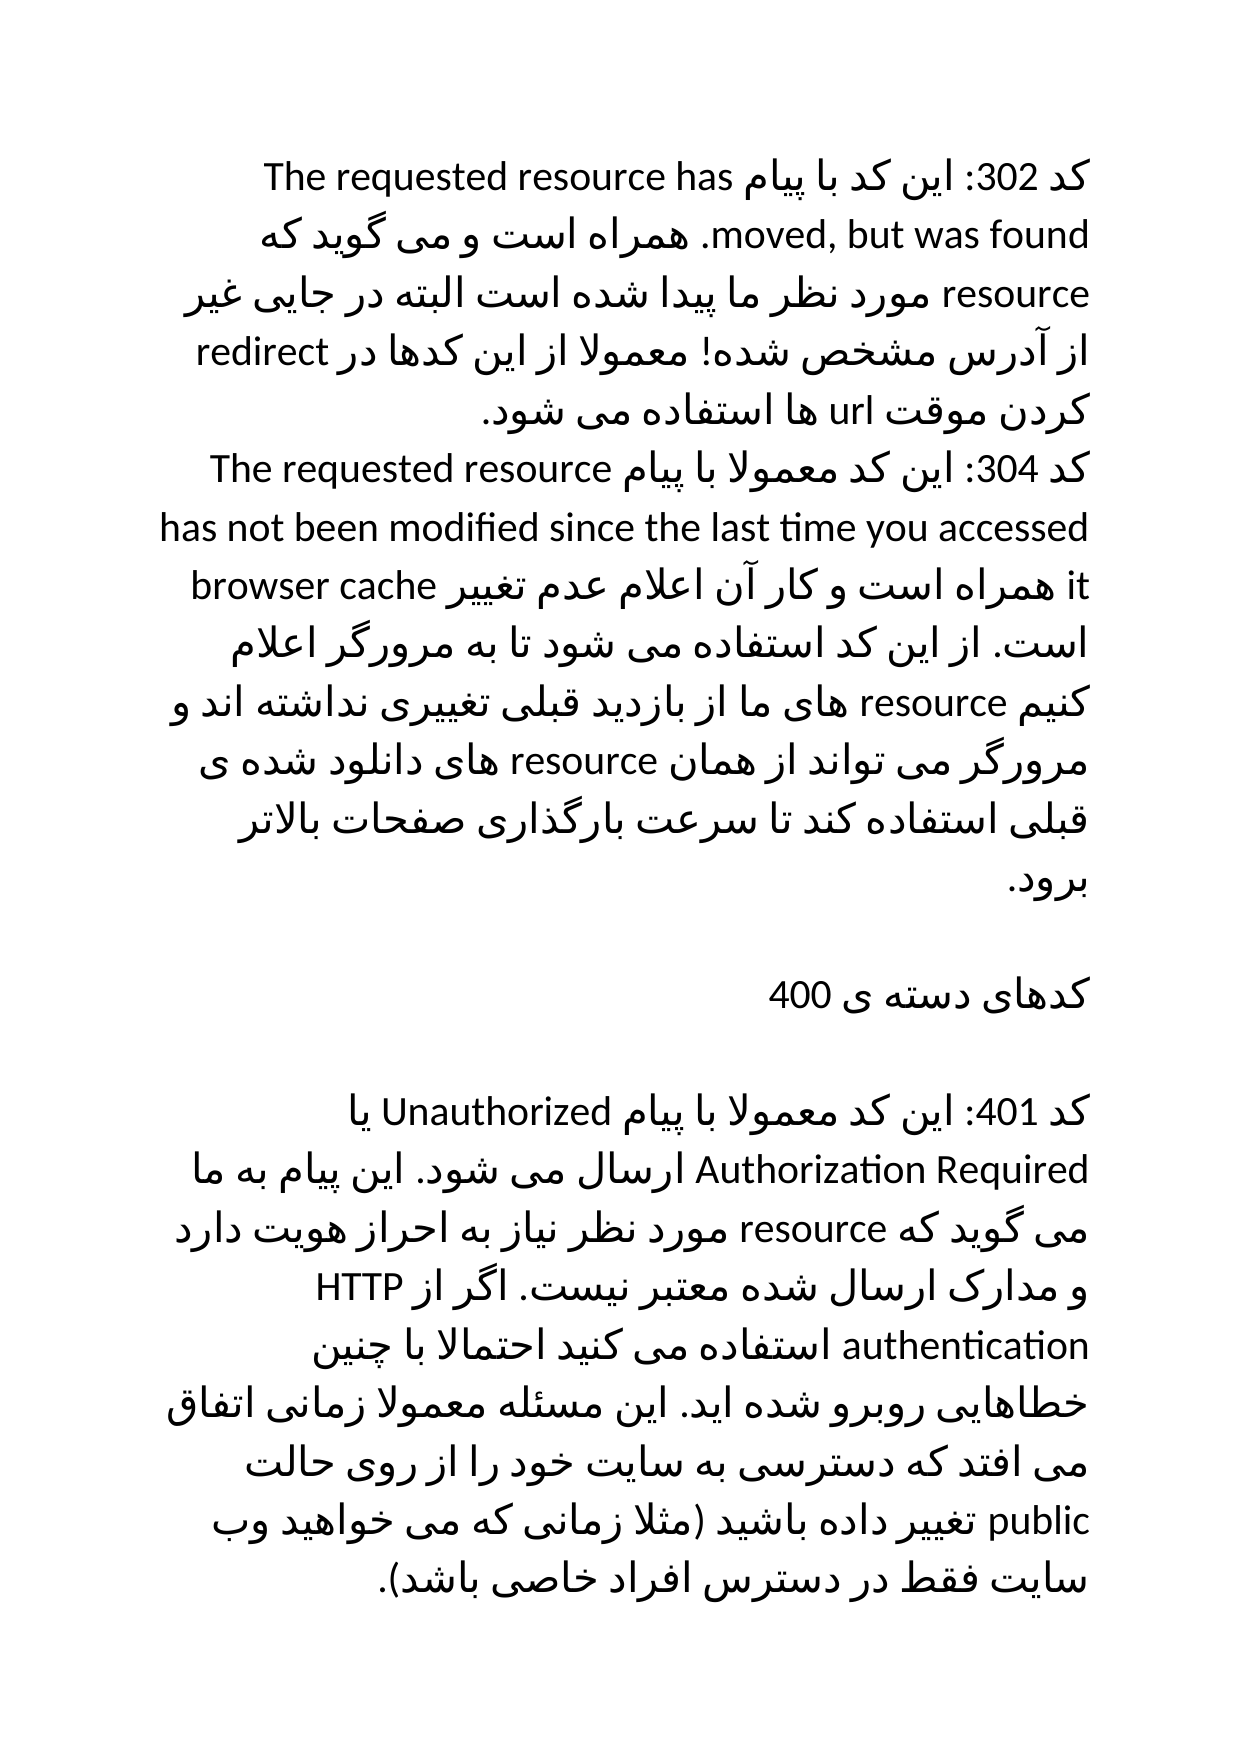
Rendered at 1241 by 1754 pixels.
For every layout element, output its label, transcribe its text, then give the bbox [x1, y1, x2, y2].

text کد 401: این کد معمولا با پیام Unauthorized یا Authorization Required ارسال می شود. این پیام به ما می گوید که resource مورد نظر نیاز به احراز هویت دارد و مدارک ارسال شده معتبر نیست. اگر از HTTP authentication استفاده می کنید احتمالا با چنین خطاهایی روبرو شده اید. این مسئله معمولا زمانی اتفاق می افتد که دسترسی به سایت خود را از روی حالت public تغییر داده باشید (مثلا زمانی که می خواهید وب سایت فقط در دسترس افراد خاصی باشد). [150, 1085, 1090, 1603]
text کد 304: این کد معمولا با پیام The requested resource has not been modified since the last time you accessed it همراه است و کار آن اعلام عدم تغییر browser cache است. از این کد استفاده می شود تا به مرورگر اعلام کنیم resource های ما از بازدید قبلی تغییری نداشته اند و مرورگر می تواند از همان resource های دانلود شده ی قبلی استفاده کند تا سرعت بارگذاری صفحات بالاتر برود. [150, 442, 1090, 902]
text کدهای دسته ی 400 [150, 968, 1090, 1019]
text کد 302: این کد با پیام The requested resource has moved, but was found. همراه است و می گوید که resource مورد نظر ما پیدا شده است البته در جایی غیر از آدرس مشخص شده! معمولا از این کدها در redirect کردن موقت url ها استفاده می شود. [150, 150, 1090, 434]
